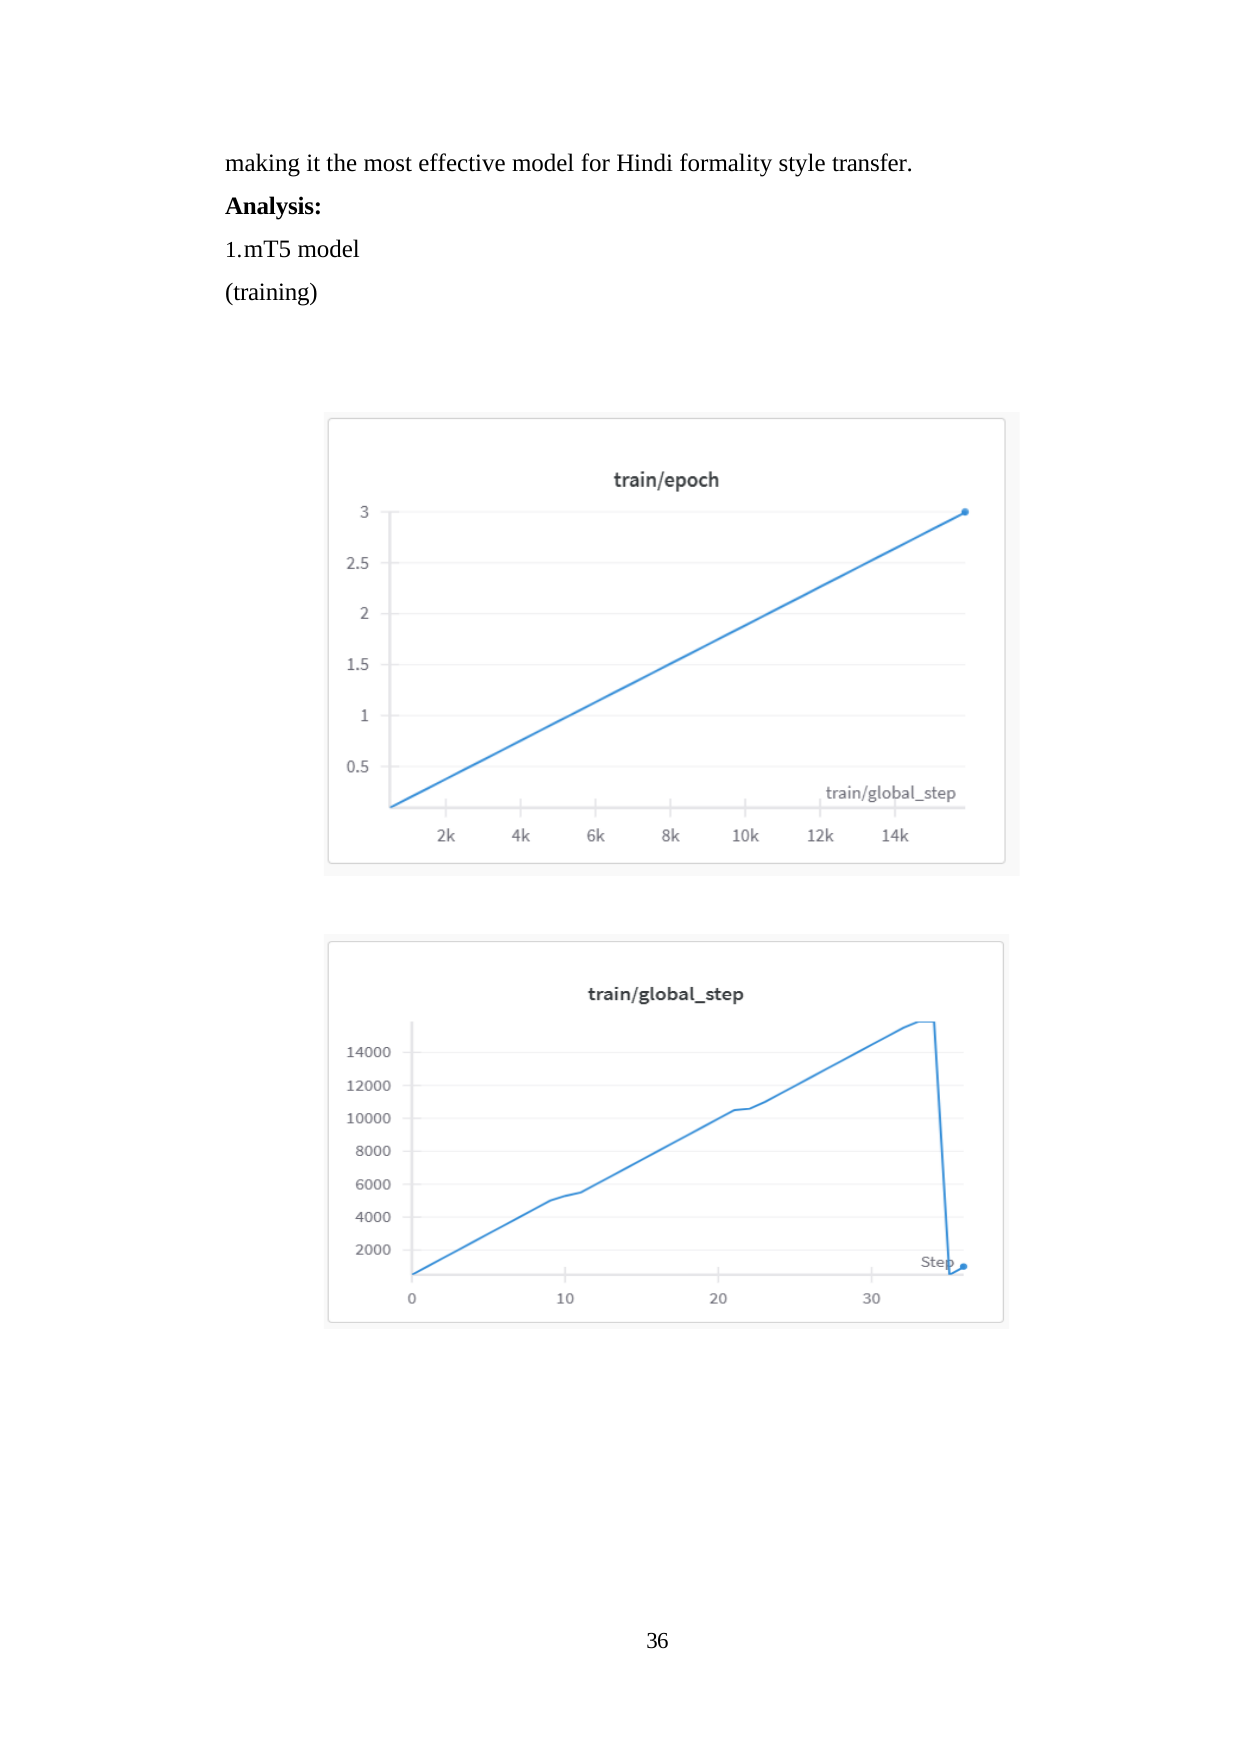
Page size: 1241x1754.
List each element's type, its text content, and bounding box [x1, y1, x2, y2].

text Analysis: [225, 191, 1203, 220]
text making it the most effective model for Hindi formality style transfer. [225, 148, 1203, 177]
list mT5 model (training) [225, 234, 360, 306]
picture [323, 412, 1020, 876]
picture [323, 934, 1010, 1329]
